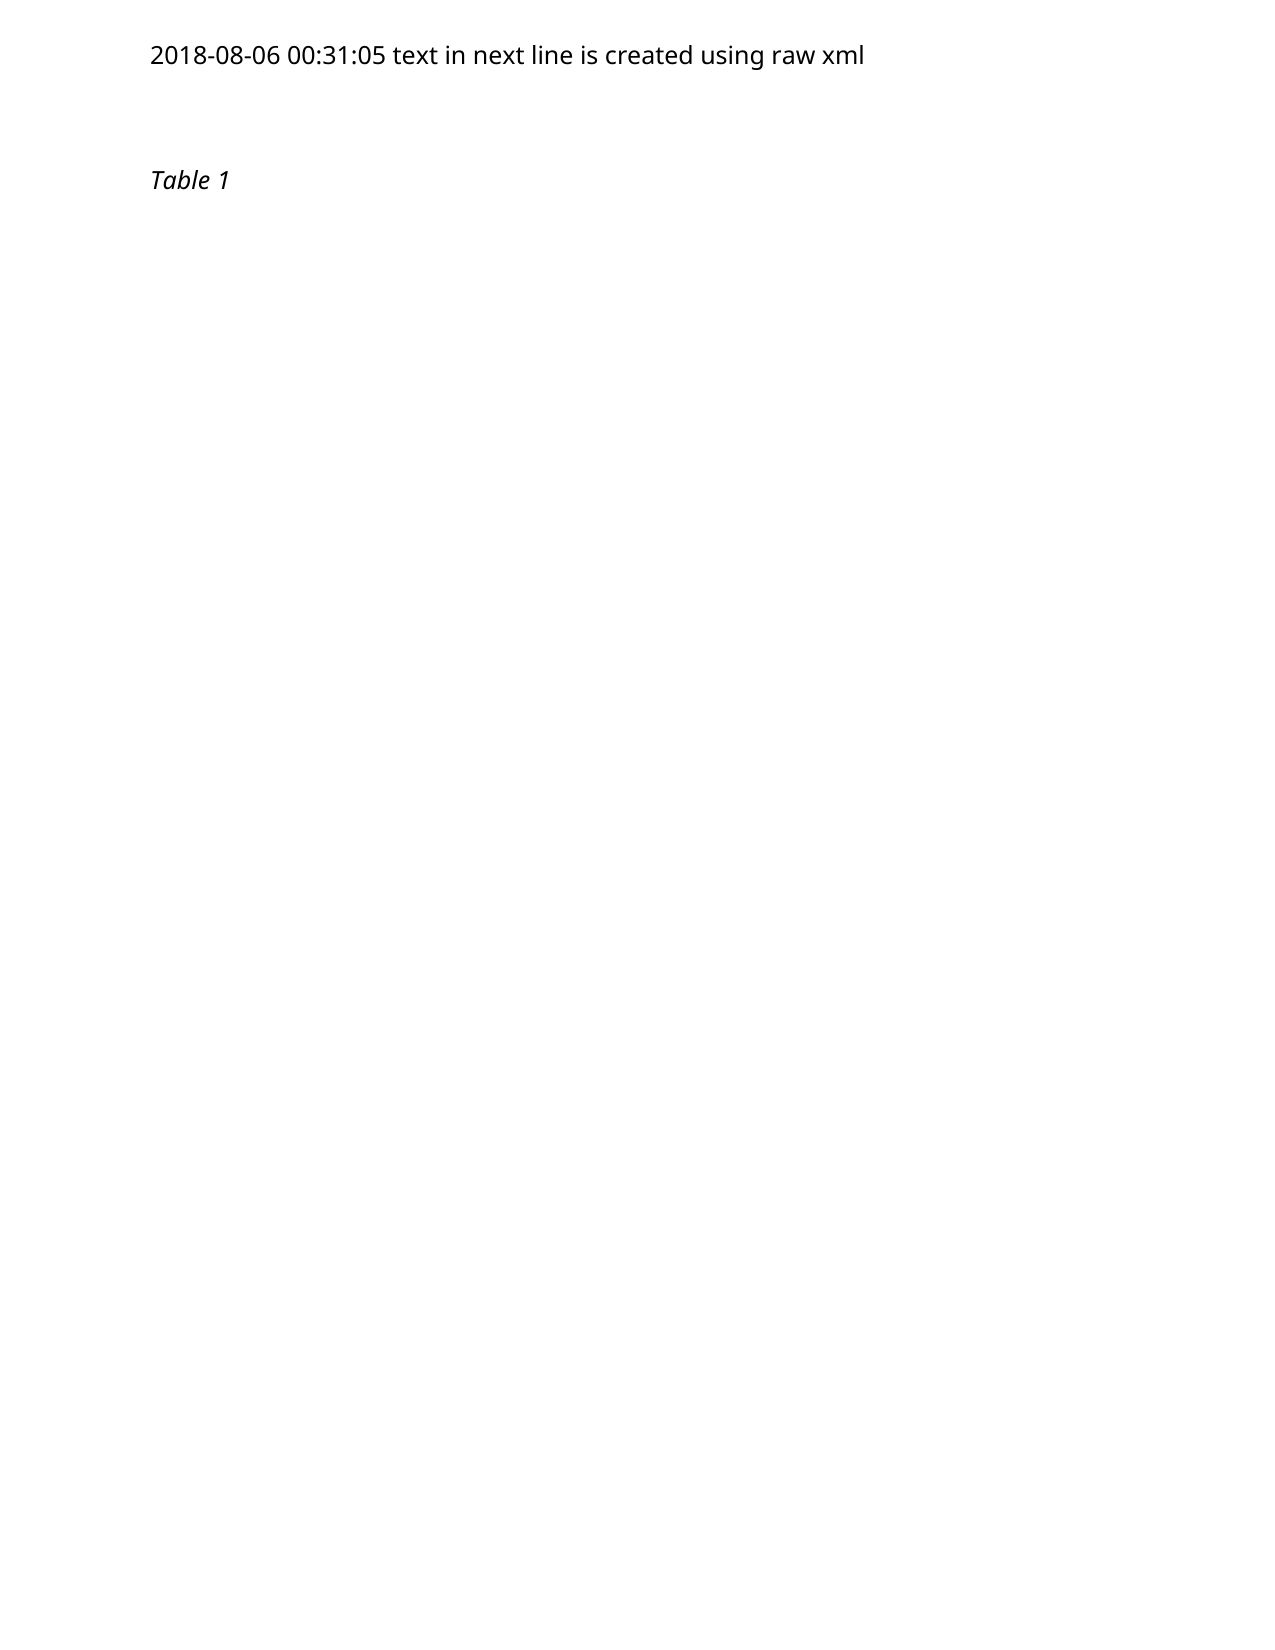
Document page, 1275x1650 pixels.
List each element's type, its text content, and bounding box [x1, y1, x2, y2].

text Table [150, 162, 1125, 197]
